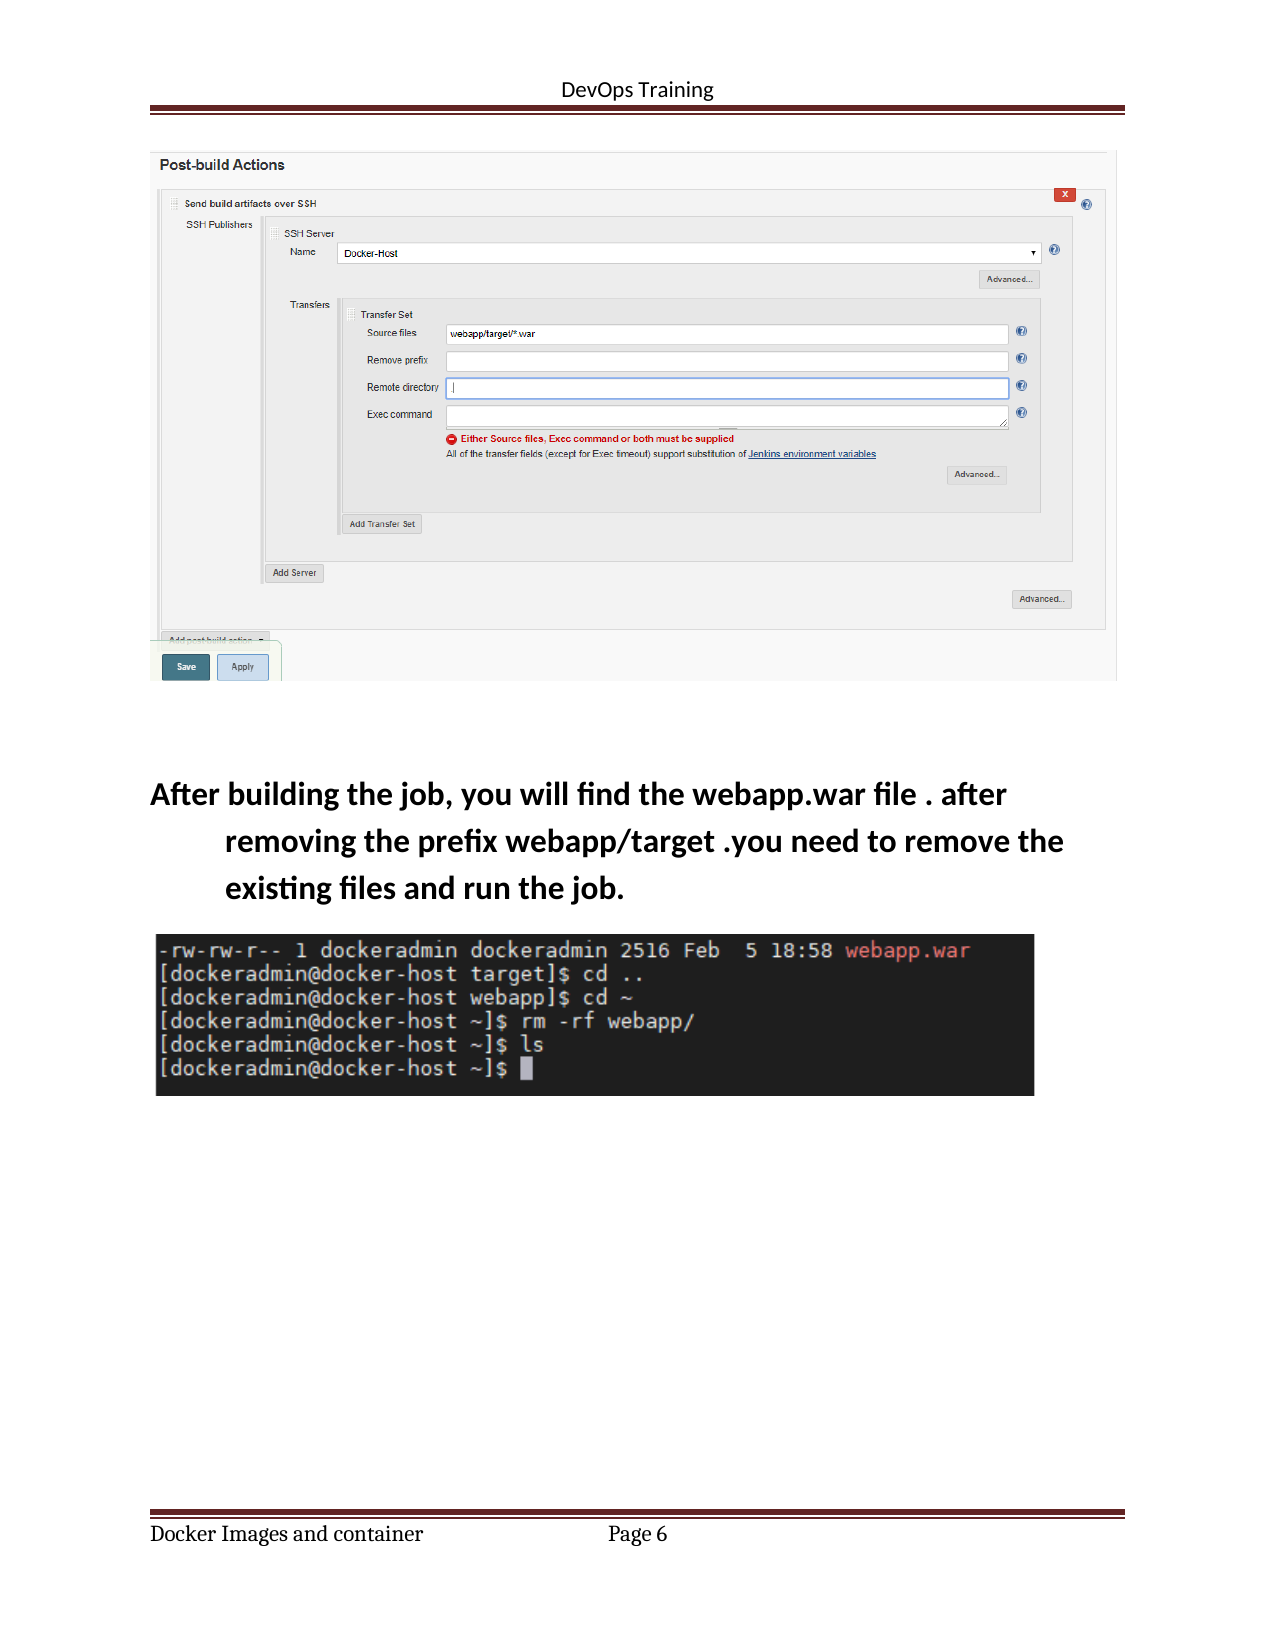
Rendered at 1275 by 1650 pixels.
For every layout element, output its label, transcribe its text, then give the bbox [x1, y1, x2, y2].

text After building the job, you will find the webapp.war file . after removing the prefix webapp/target .you need to remove the existing files and run the job. [150, 773, 1125, 908]
picture [150, 150, 1125, 681]
picture [150, 934, 1035, 1096]
